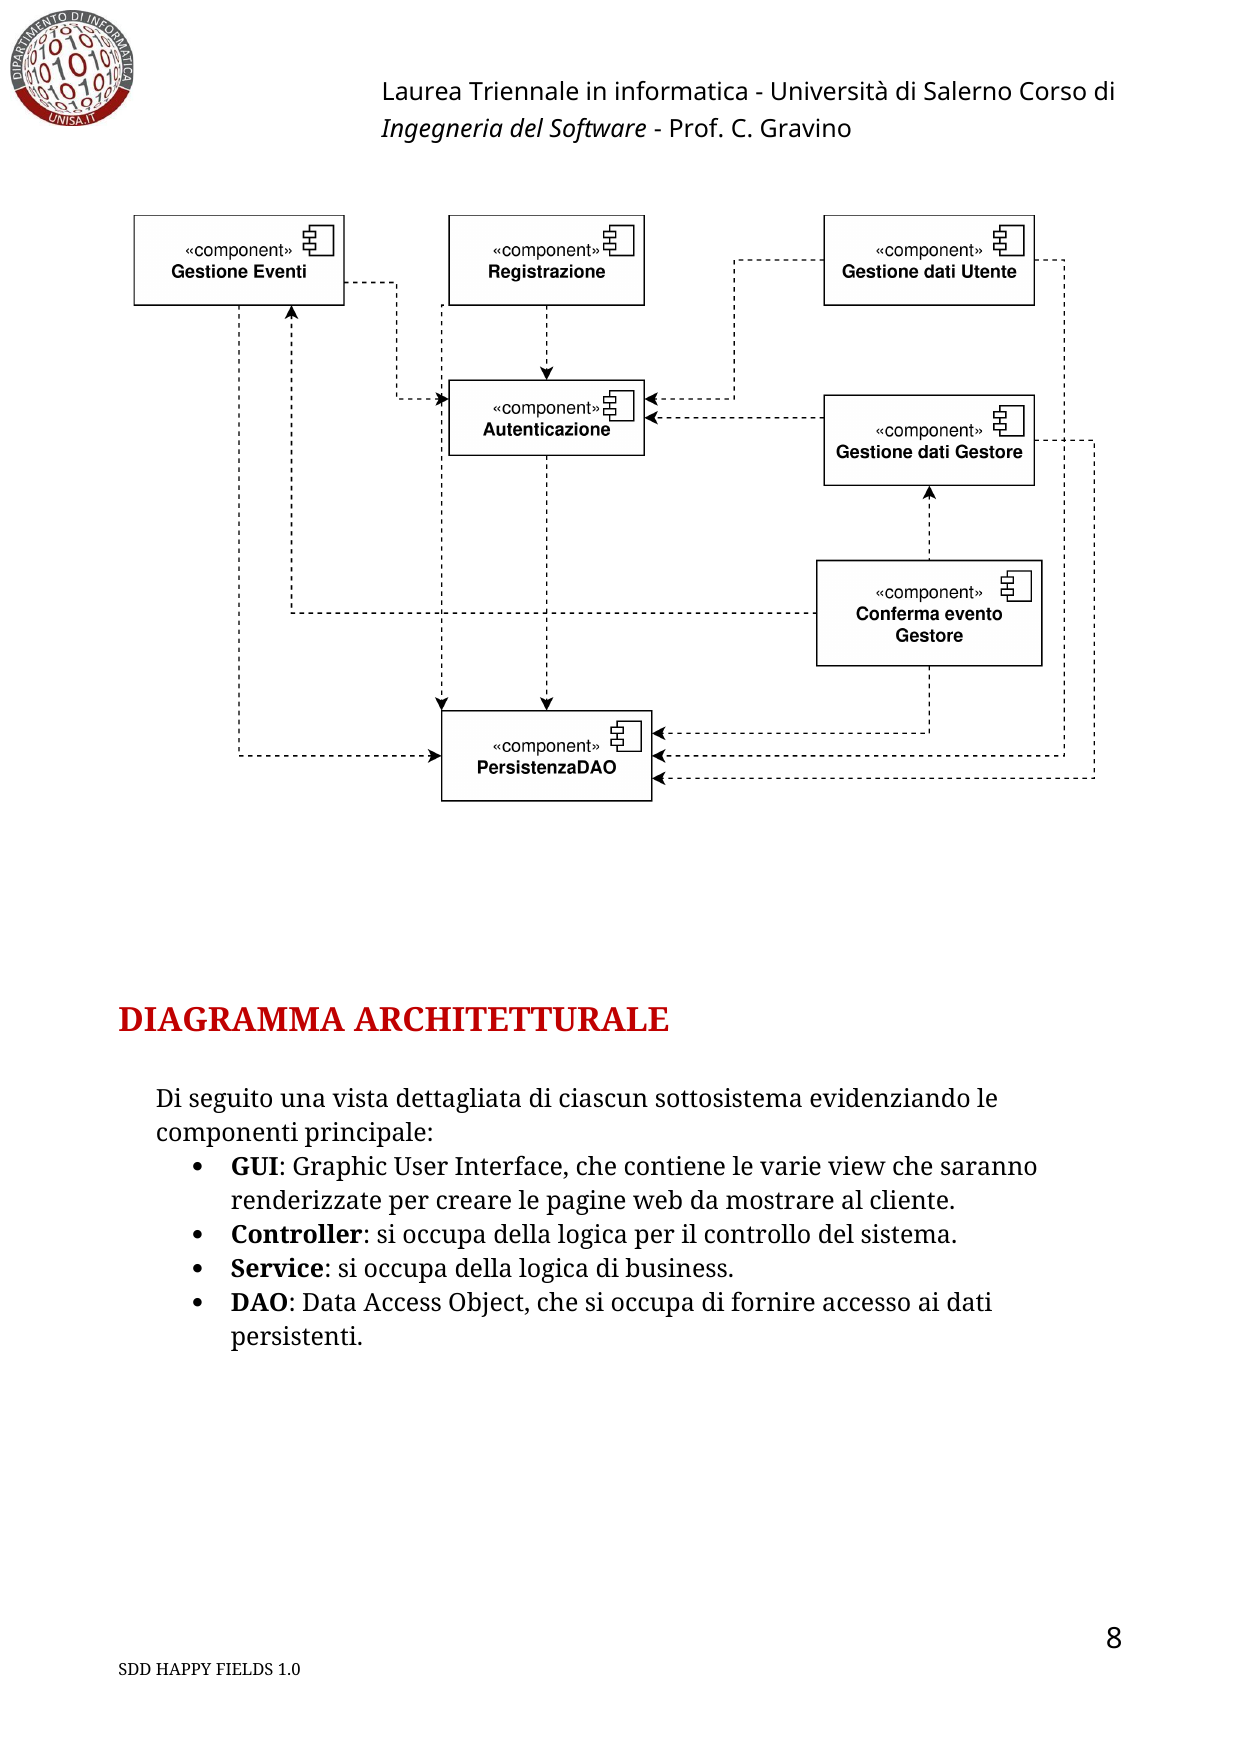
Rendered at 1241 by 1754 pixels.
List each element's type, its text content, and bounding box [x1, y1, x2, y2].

list Service: si occupa della logica di business. [193, 1251, 1122, 1285]
picture [133, 215, 1107, 803]
list Controller: si occupa della logica per il controllo del sistema. [193, 1217, 1122, 1251]
text Di seguito una vista dettagliata di ciascun sottosistema evidenziando le componenti principale: [156, 1081, 1122, 1149]
picture [10, 10, 134, 126]
list DAO: Data Access Object, che si occupa di fornire accesso ai dati persistenti. [193, 1285, 1122, 1353]
list GUI: Graphic User Interface, che contiene le varie view che saranno renderizzate per creare le pagine web da mostrare al cliente. [193, 1149, 1122, 1217]
subtitle DIAGRAMMA ARCHITETTURALE [118, 995, 1122, 1041]
